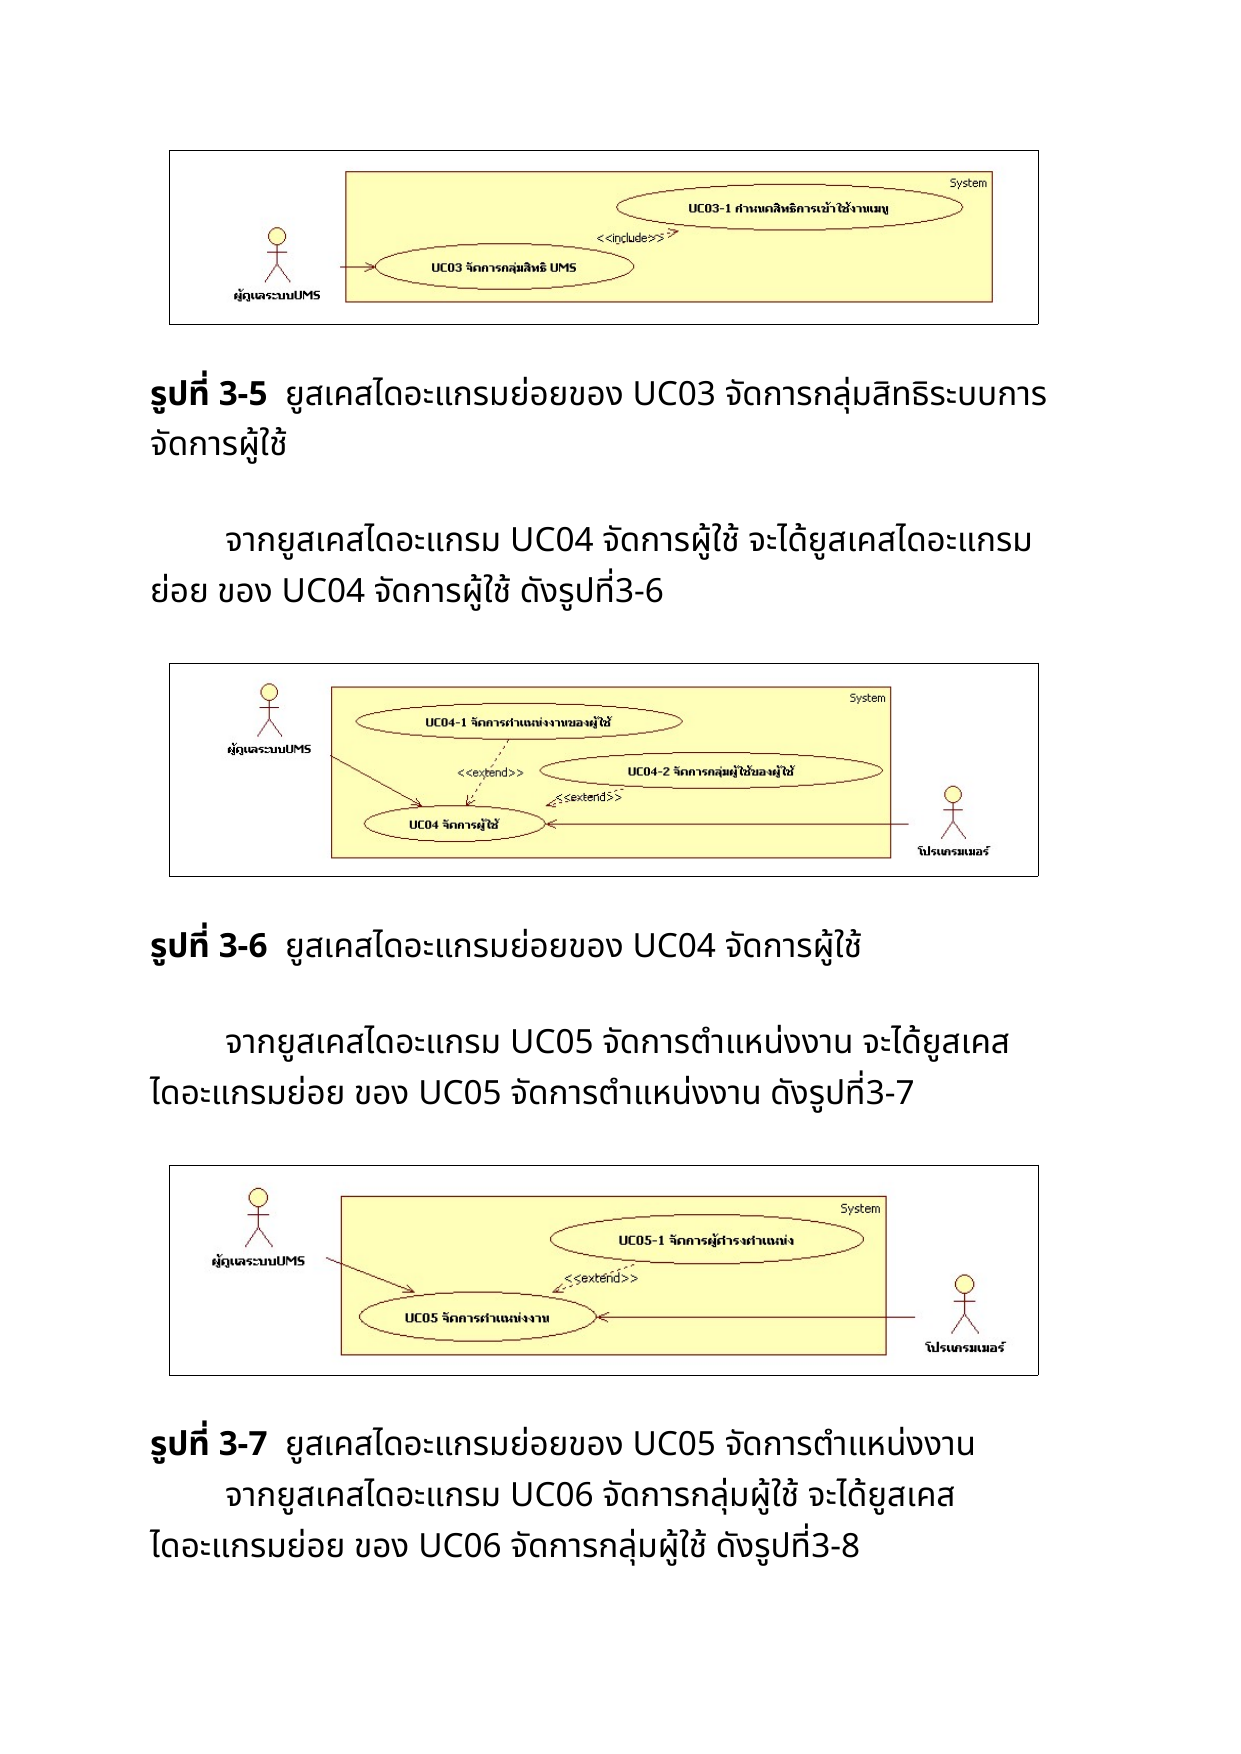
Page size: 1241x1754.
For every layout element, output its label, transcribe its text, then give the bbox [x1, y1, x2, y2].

text รูปที่ 3-7 ยูสเคสไดอะแกรมย่อยของ UC05 จัดการตำแหน่งงาน [150, 1420, 1090, 1471]
text จากยูสเคสไดอะแกรม UC06 จัดการกลุ่มผู้ใช้ จะได้ยูสเคสไดอะแกรมย่อย ของ UC06 จัดการกลุ่มผู้ใช้ ดังรูปที่3-8 [150, 1471, 1090, 1572]
text รูปที่ 3-6 ยูสเคสไดอะแกรมย่อยของ UC04 จัดการผู้ใช้ [150, 922, 1090, 972]
text จากยูสเคสไดอะแกรม UC04 จัดการผู้ใช้ จะได้ยูสเคสไดอะแกรมย่อย ของ UC04 จัดการผู้ใช้ ดังรูปที่3-6 [150, 516, 1090, 617]
picture [188, 664, 1019, 876]
text รูปที่ 3-5 ยูสเคสไดอะแกรมย่อยของ UC03 จัดการกลุ่มสิทธิระบบการจัดการผู้ใช้ [150, 369, 1090, 471]
picture [193, 151, 1014, 324]
picture [170, 1166, 1038, 1375]
text จากยูสเคสไดอะแกรม UC05 จัดการตำแหน่งงาน จะได้ยูสเคสไดอะแกรมย่อย ของ UC05 จัดการตำแหน่งงาน ดังรูปที่3-7 [150, 1018, 1090, 1119]
